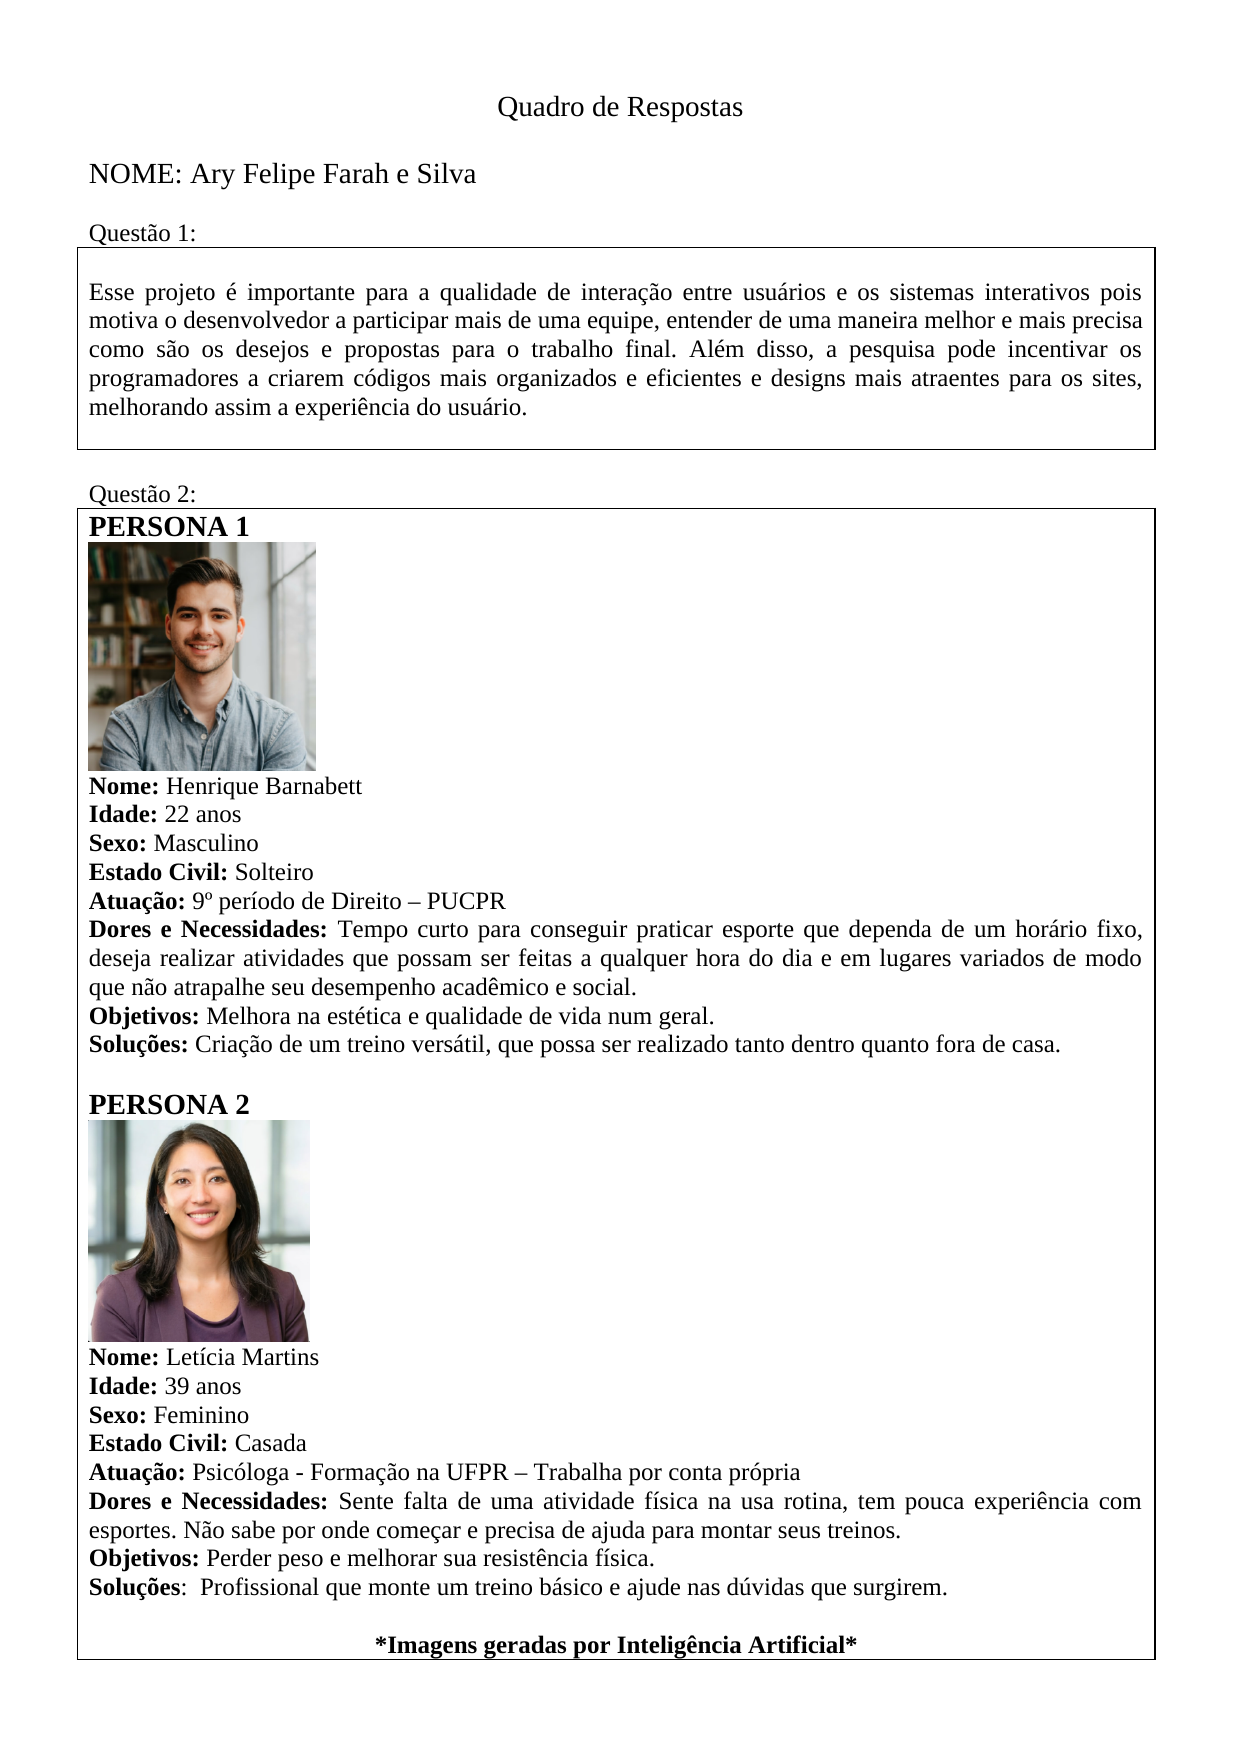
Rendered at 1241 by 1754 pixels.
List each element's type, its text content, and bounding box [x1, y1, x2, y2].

picture [88, 1120, 310, 1342]
table_header Esse projeto é importante para a qualidade de interação entre usuários e os sistemas interativos pois motiva o desenvolvedor a participar mais de uma equipe, entender de uma maneira melhor e mais precisa como são os desejos e propostas para o trabalho final. Além disso, a pesquisa pode incentivar os programadores a criarem códigos mais organizados e eficientes e designs mais atraentes para os sites, melhorando assim a experiência do usuário. [78, 248, 1154, 449]
text Questão 1: [89, 218, 1152, 247]
table_header PERSONA 1 Nome: Henrique Barnabett Idade: 22 anos Sexo: Masculino Estado Civil: Solteiro Atuação: 9º período de Direito – PUCPR Dores e Necessidades: Tempo curto para conseguir praticar esporte que dependa de um horário fixo, deseja realizar atividades que possam ser feitas a qualquer hora do dia e em lugares variados de modo que não atrapalhe seu desempenho acadêmico e social. Objetivos: Melhora na estética e qualidade de vida num geral. Soluções: Criação de um treino versátil, que possa ser realizado tanto dentro quanto fora de casa. PERSONA 2 Nome: Letícia Martins Idade: 39 anos Sexo: Feminino Estado Civil: Casada Atuação: Psicóloga - Formação na UFPR – Trabalha por conta própria Dores e Necessidades: Sente falta de uma atividade física na usa rotina, tem pouca experiência com esportes. Não sabe por onde começar e precisa de ajuda para montar seus treinos. Objetivos: Perder peso e melhorar sua resistência física. Soluções: Profissional que monte um treino básico e ajude nas dúvidas que surgirem. *Imagens geradas por Inteligência Artificial* [78, 509, 1154, 1658]
picture [88, 542, 316, 771]
text Questão 2: [89, 479, 1152, 508]
text Quadro de Respostas [89, 89, 1152, 122]
text NOME: Ary Felipe Farah e Silva [89, 156, 1152, 189]
